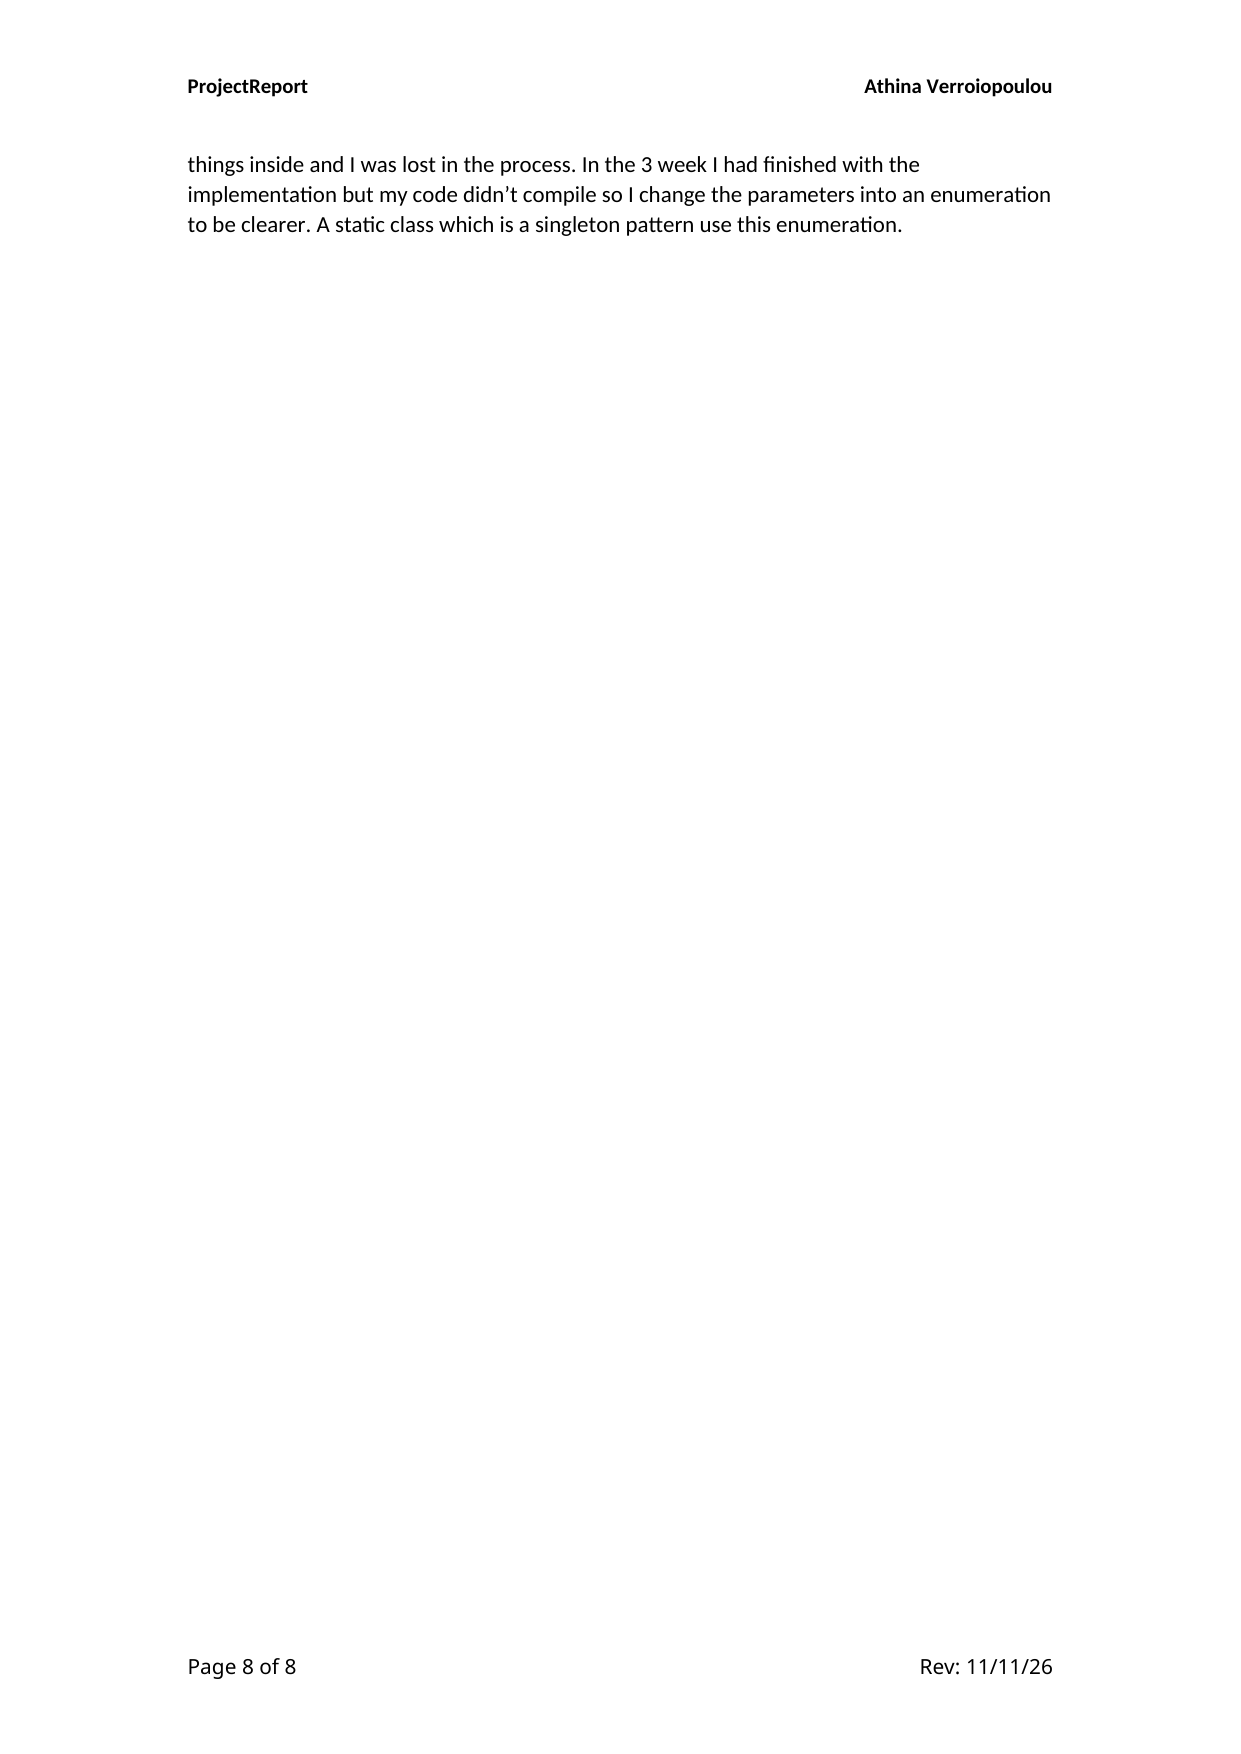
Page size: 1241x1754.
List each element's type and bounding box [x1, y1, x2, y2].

text [187, 150, 1053, 238]
